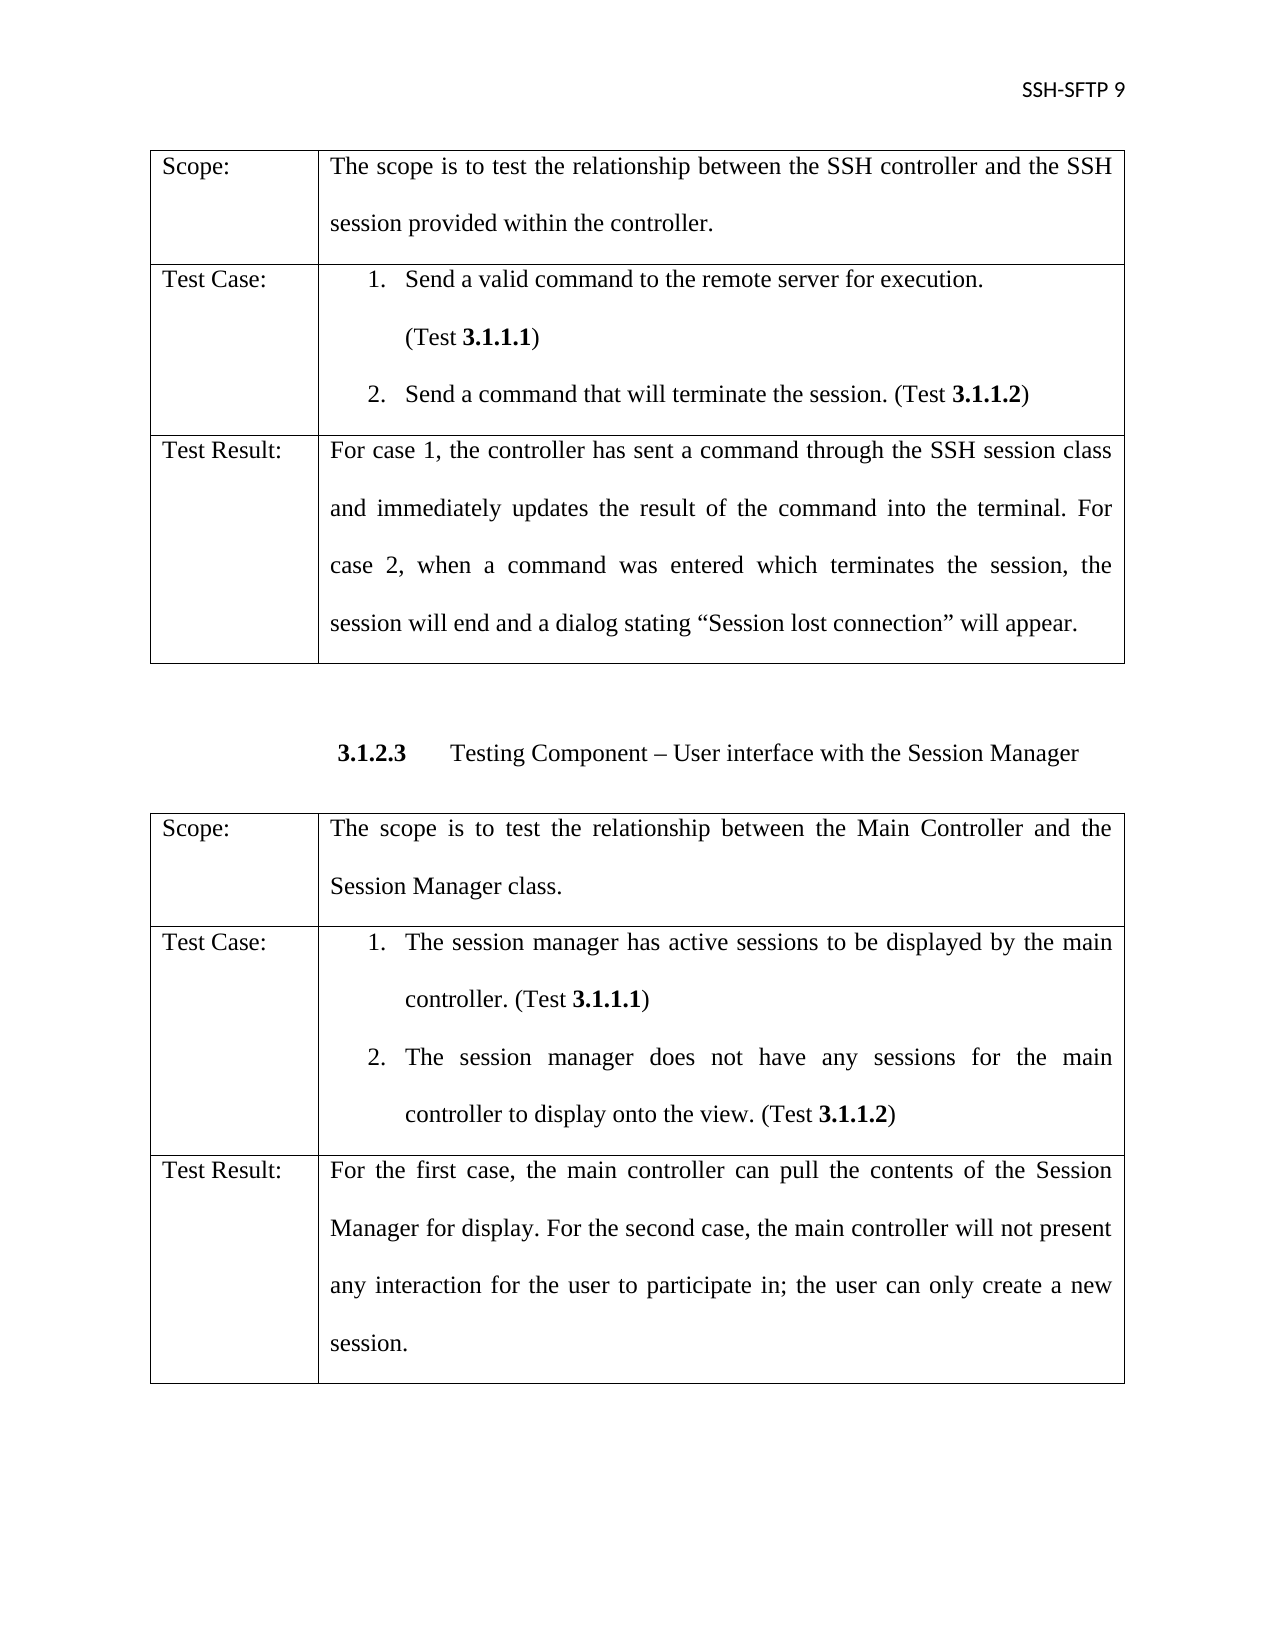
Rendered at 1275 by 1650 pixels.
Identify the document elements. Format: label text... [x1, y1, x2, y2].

table_cell For the first case, the main controller can pull the contents of the Session Manager for display. For the second case, the main controller will not present any interaction for the user to participate in; the user can only create a new session. [319, 1156, 1124, 1383]
table_header The scope is to test the relationship between the Main Controller and the Session Manager class. [319, 814, 1124, 926]
table_cell Test Result: [151, 1156, 318, 1383]
list Testing Component – User interface with the Session Manager [337, 738, 1125, 767]
table_header The scope is to test the relationship between the SSH controller and the SSH session provided within the controller. [319, 151, 1124, 263]
table_cell For case 1, the controller has sent a command through the SSH session class and immediately updates the result of the command into the terminal. For case 2, when a command was entered which terminates the session, the session will end and a dialog stating “Session lost connection” will appear. [319, 436, 1124, 663]
table_cell The session manager has active sessions to be displayed by the main controller. (Test 3.1.1.1) The session manager does not have any sessions for the main controller to display onto the view. (Test 3.1.1.2) [319, 927, 1124, 1154]
table_header Scope: [151, 151, 318, 263]
table_header Scope: [151, 814, 318, 926]
table_cell Send a valid command to the remote server for execution. (Test 3.1.1.1) Send a command that will terminate the session. (Test 3.1.1.2) [319, 265, 1124, 434]
table_cell Test Case: [151, 265, 318, 434]
table_cell Test Case: [151, 927, 318, 1154]
table_cell Test Result: [151, 436, 318, 663]
